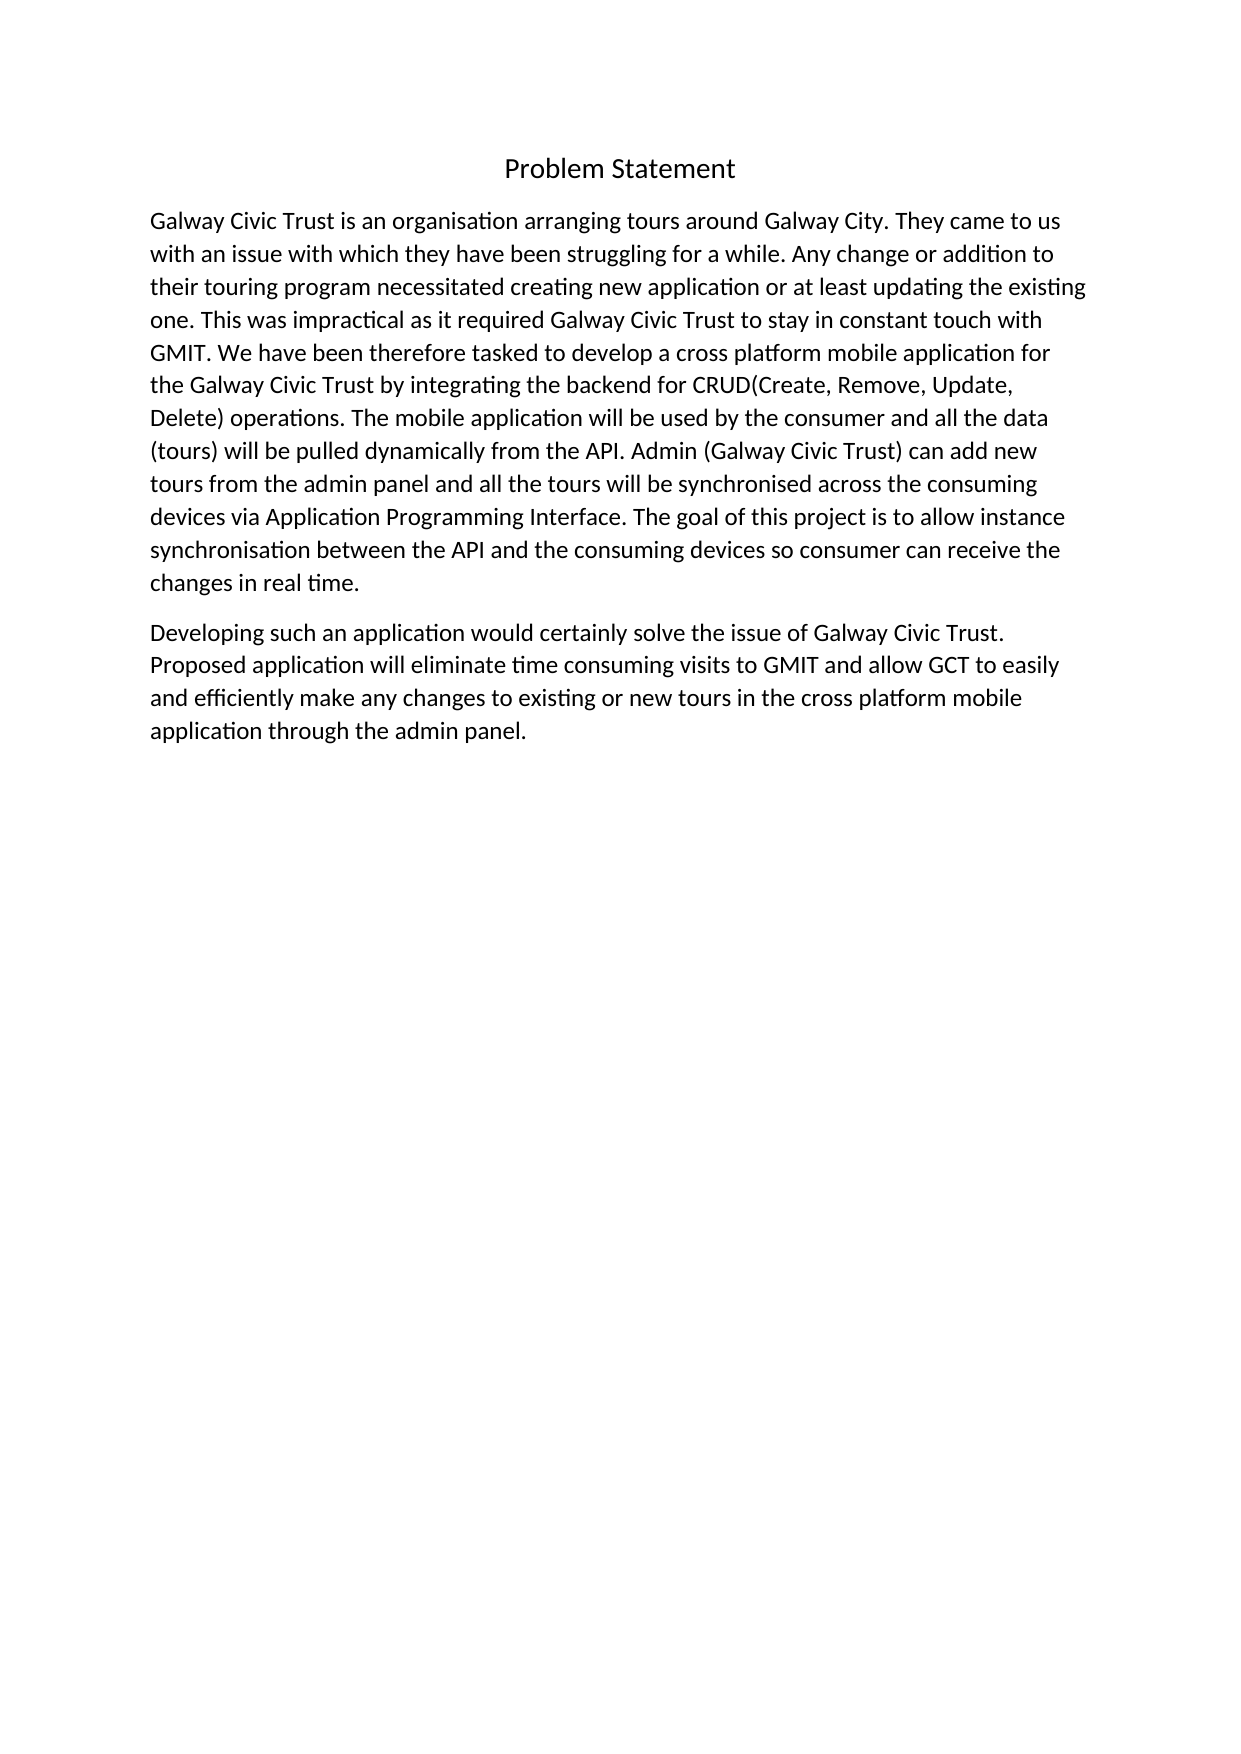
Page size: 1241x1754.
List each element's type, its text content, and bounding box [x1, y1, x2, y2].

text Problem Statement [150, 150, 1090, 186]
text Galway Civic Trust is an organisation arranging tours around Galway City. They came to us with an issue with which they have been struggling for a while. Any change or addition to their touring program necessitated creating new application or at least updating the existing one. This was impractical as it required Galway Civic Trust to stay in constant touch with GMIT. We have been therefore tasked to develop a cross platform mobile application for the Galway Civic Trust by integrating the backend for CRUD(Create, Remove, Update, Delete) operations. The mobile application will be used by the consumer and all the data (tours) will be pulled dynamically from the API. Admin (Galway Civic Trust) can add new tours from the admin panel and all the tours will be synchronised across the consuming devices via Application Programming Interface. The goal of this project is to allow instance synchronisation between the API and the consuming devices so consumer can receive the changes in real time. [150, 205, 1090, 598]
text Developing such an application would certainly solve the issue of Galway Civic Trust. Proposed application will eliminate time consuming visits to GMIT and allow GCT to easily and efficiently make any changes to existing or new tours in the cross platform mobile application through the admin panel. [150, 617, 1090, 746]
